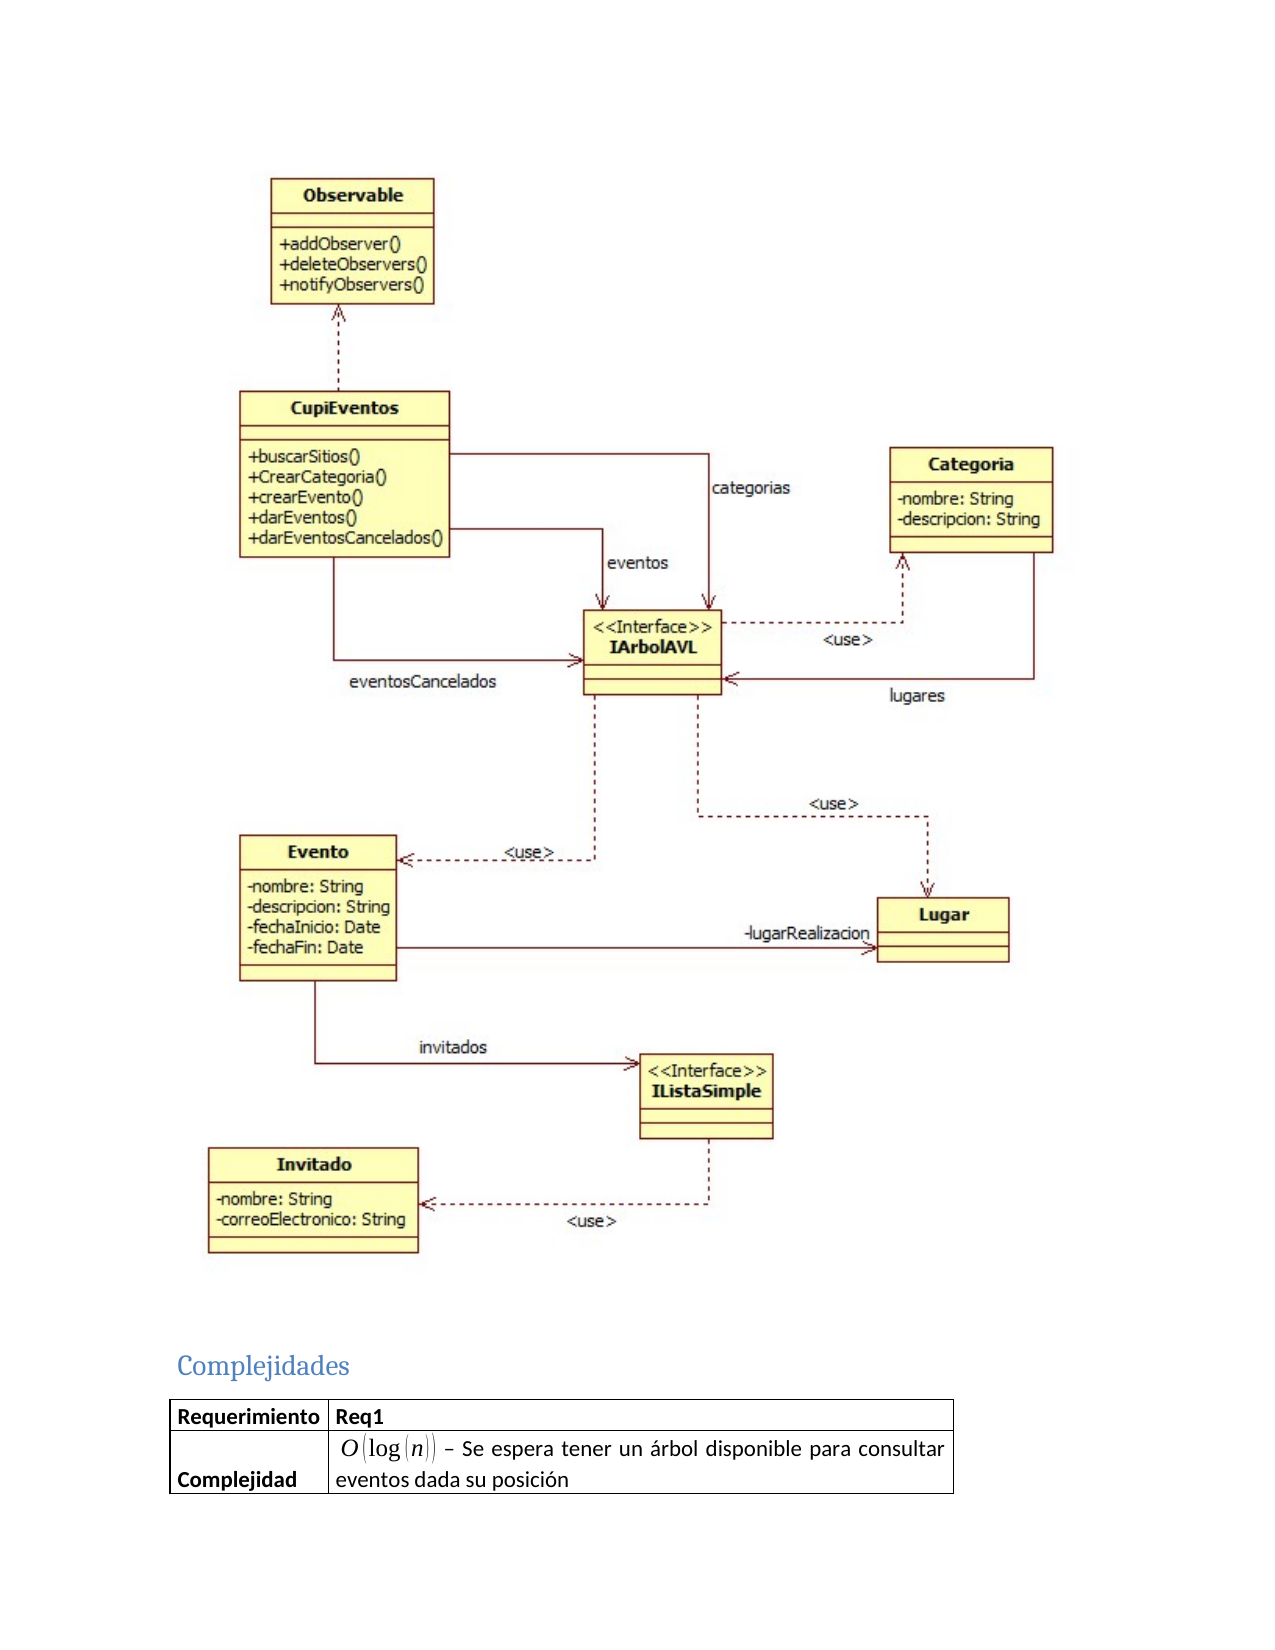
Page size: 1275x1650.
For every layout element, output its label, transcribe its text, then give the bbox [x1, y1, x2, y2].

table_cell Complejidad [171, 1431, 328, 1493]
table_header Requerimiento [171, 1400, 328, 1430]
table_header Req1 [329, 1400, 953, 1430]
text Complejidades [177, 1349, 1098, 1383]
picture [177, 147, 1085, 1285]
table_cell – Se espera tener un árbol disponible para consultar eventos dada su posición [329, 1431, 953, 1493]
